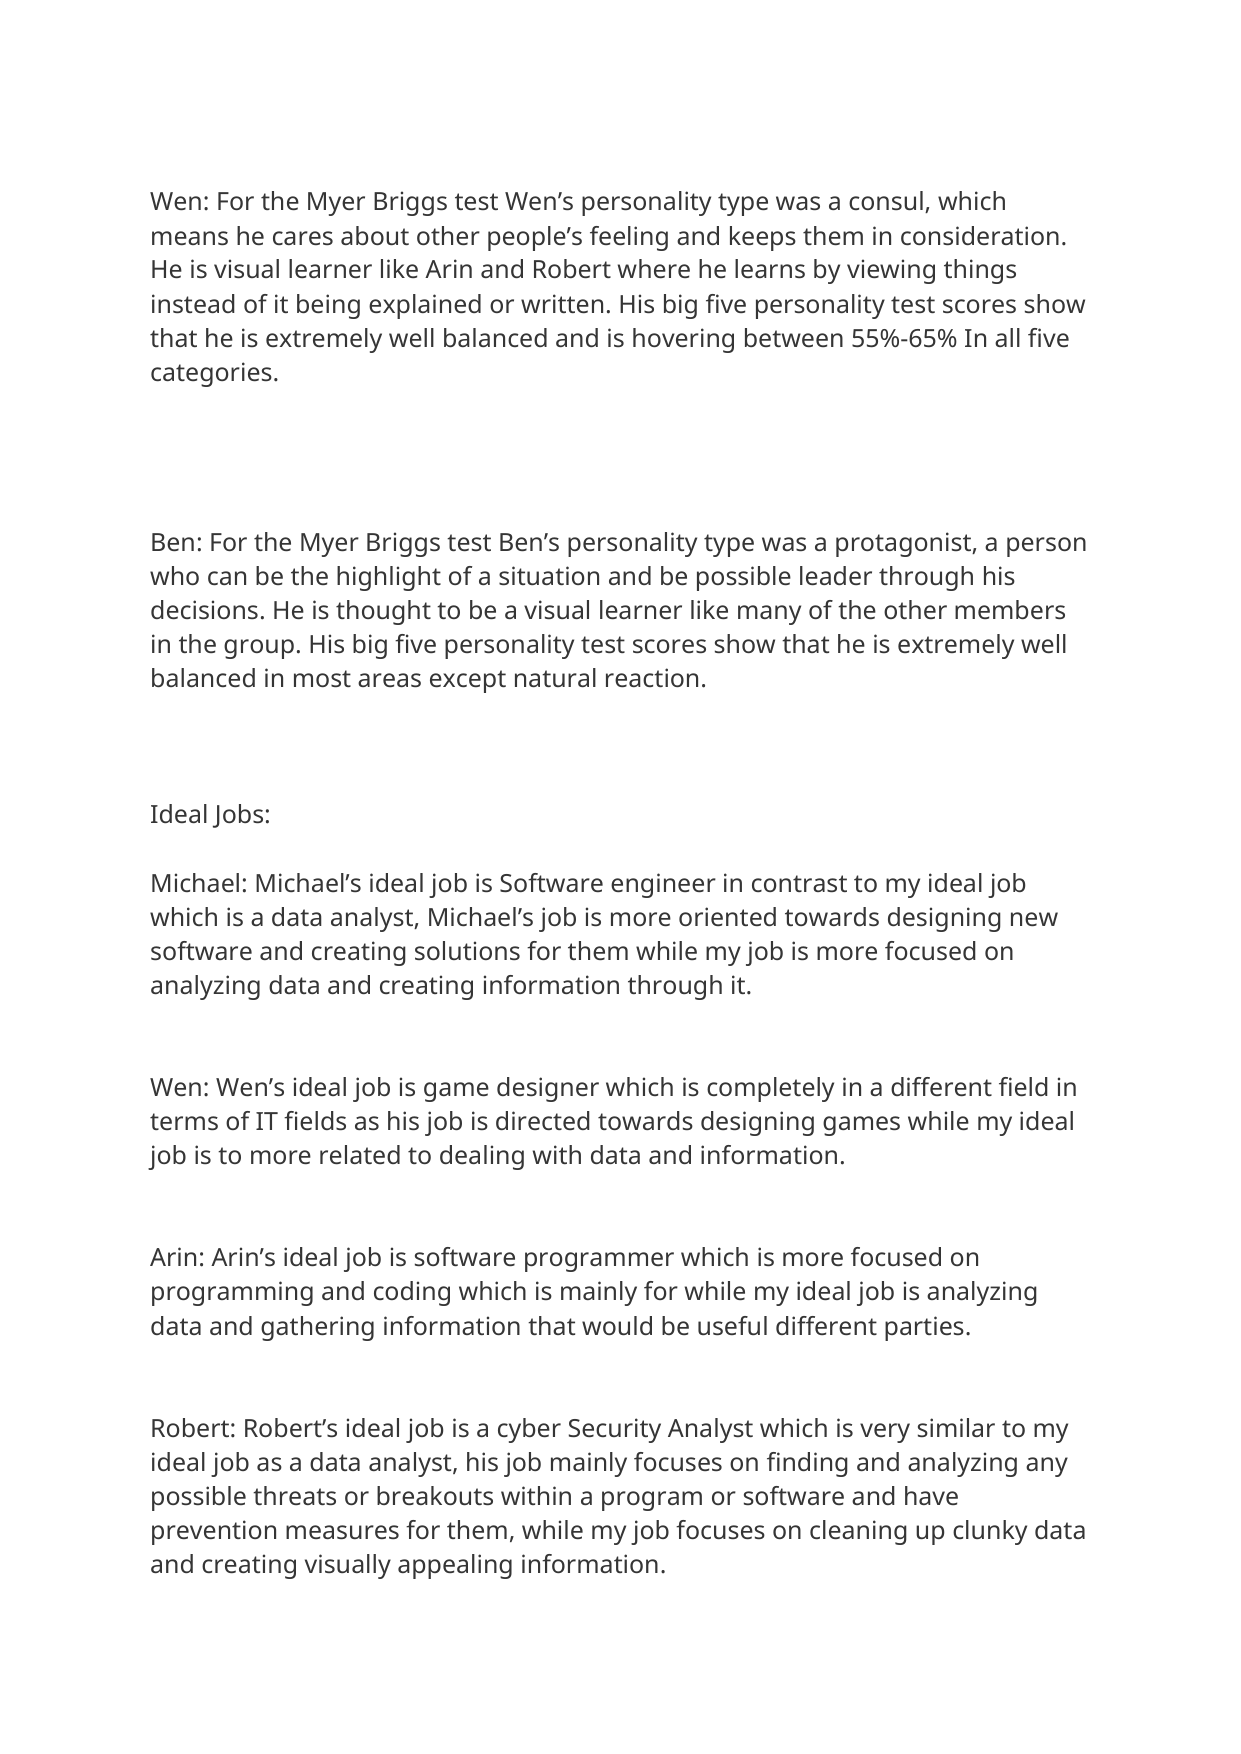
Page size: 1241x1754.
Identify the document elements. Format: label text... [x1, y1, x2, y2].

text Arin: Arin’s ideal job is software programmer which is more focused on programming and coding which is mainly for while my ideal job is analyzing data and gathering information that would be useful different parties. [150, 1240, 1090, 1342]
text Michael: Michael’s ideal job is Software engineer in contrast to my ideal job which is a data analyst, Michael’s job is more oriented towards designing new software and creating solutions for them while my job is more focused on analyzing data and creating information through it. [150, 831, 1090, 1002]
text Robert: Robert’s ideal job is a cyber Security Analyst which is very similar to my ideal job as a data analyst, his job mainly focuses on finding and analyzing any possible threats or breakouts within a program or software and have prevention measures for them, while my job focuses on cleaning up clunky data and creating visually appealing information. [150, 1410, 1090, 1581]
text Ben: For the Myer Briggs test Ben’s personality type was a protagonist, a person who can be the highlight of a situation and be possible leader through his decisions. He is thought to be a visual learner like many of the other members in the group. His big five personality test scores show that he is extremely well balanced in most areas except natural reaction. [150, 525, 1090, 695]
text Wen: Wen’s ideal job is game designer which is completely in a different field in terms of IT fields as his job is directed towards designing games while my ideal job is to more related to dealing with data and information. [150, 1070, 1090, 1172]
text Ideal Jobs: [150, 797, 1090, 831]
text Wen: For the Myer Briggs test Wen’s personality type was a consul, which means he cares about other people’s feeling and keeps them in consideration. He is visual learner like Arin and Robert where he learns by viewing things instead of it being explained or written. His big five personality test scores show that he is extremely well balanced and is hovering between 55%-65% In all five categories. [150, 184, 1090, 388]
